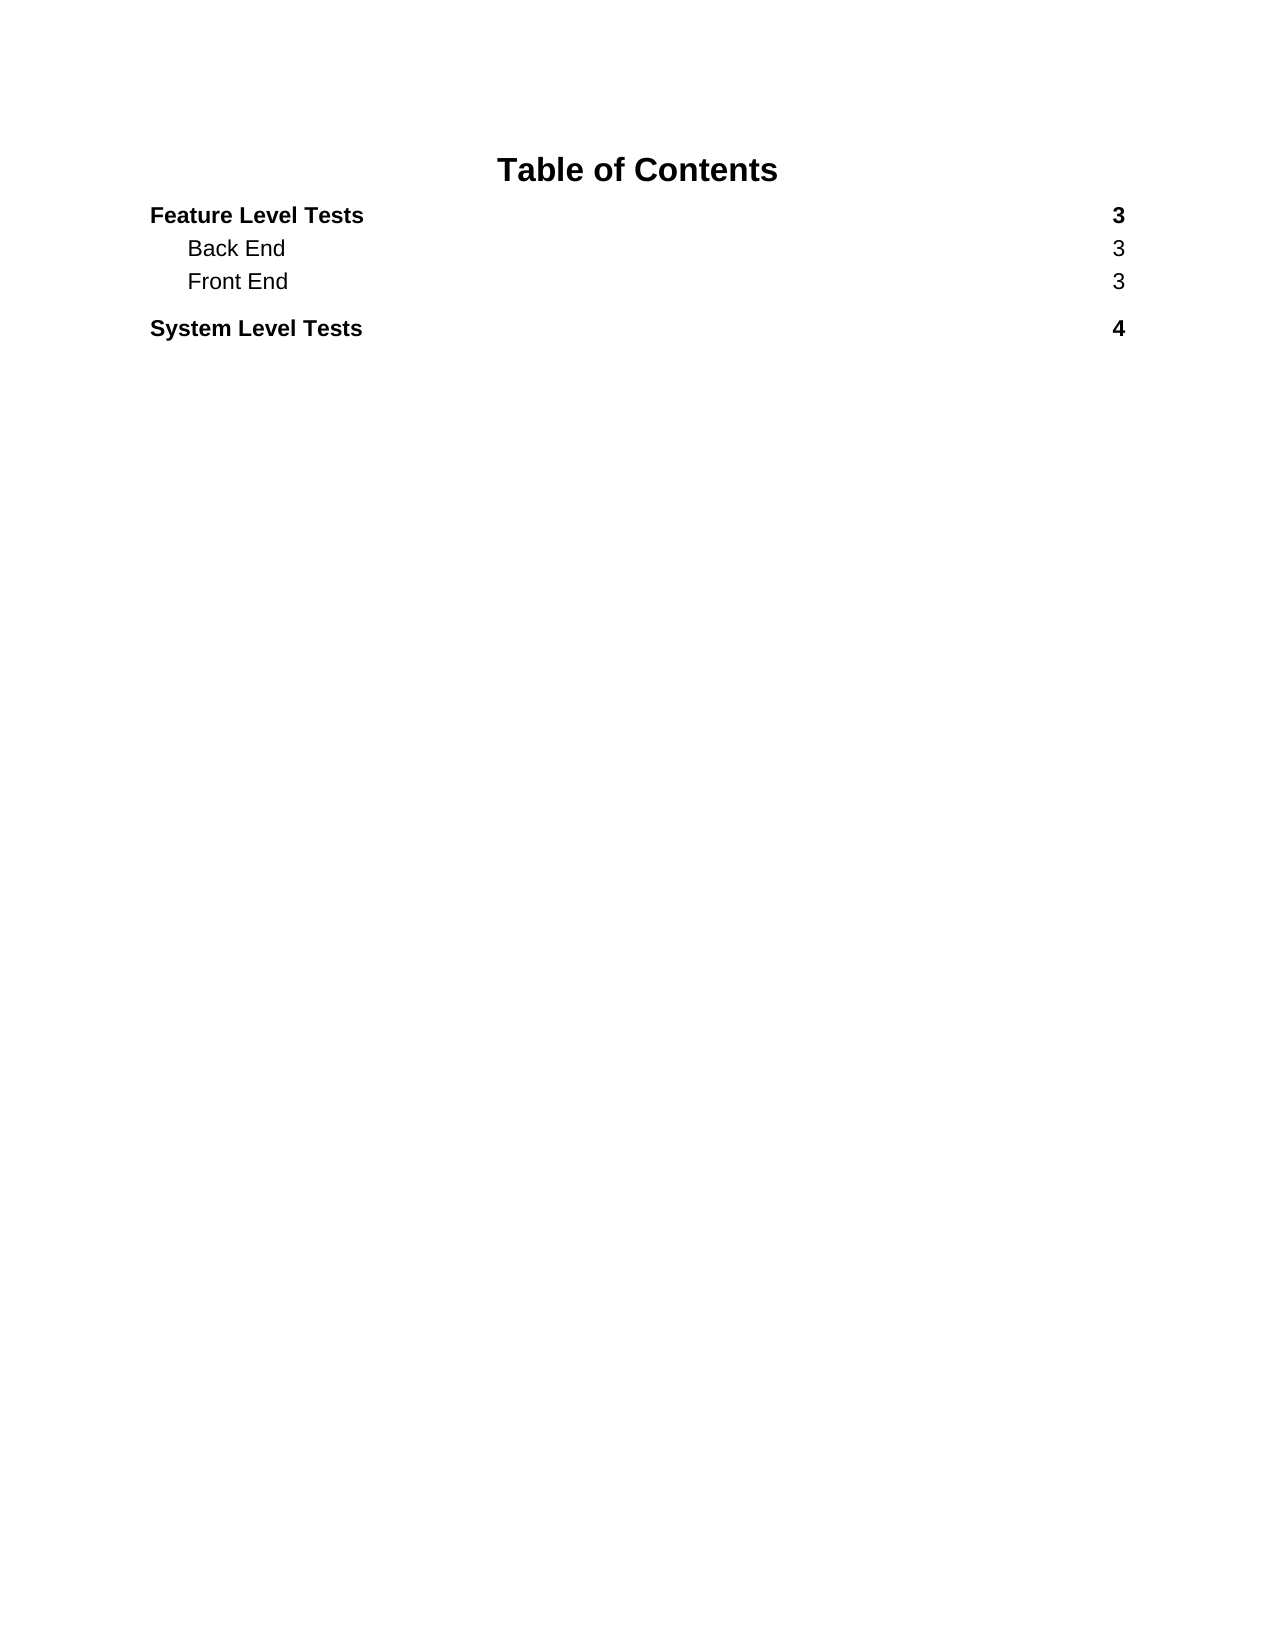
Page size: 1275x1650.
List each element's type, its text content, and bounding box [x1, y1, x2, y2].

text Table of Contents [150, 150, 1125, 188]
